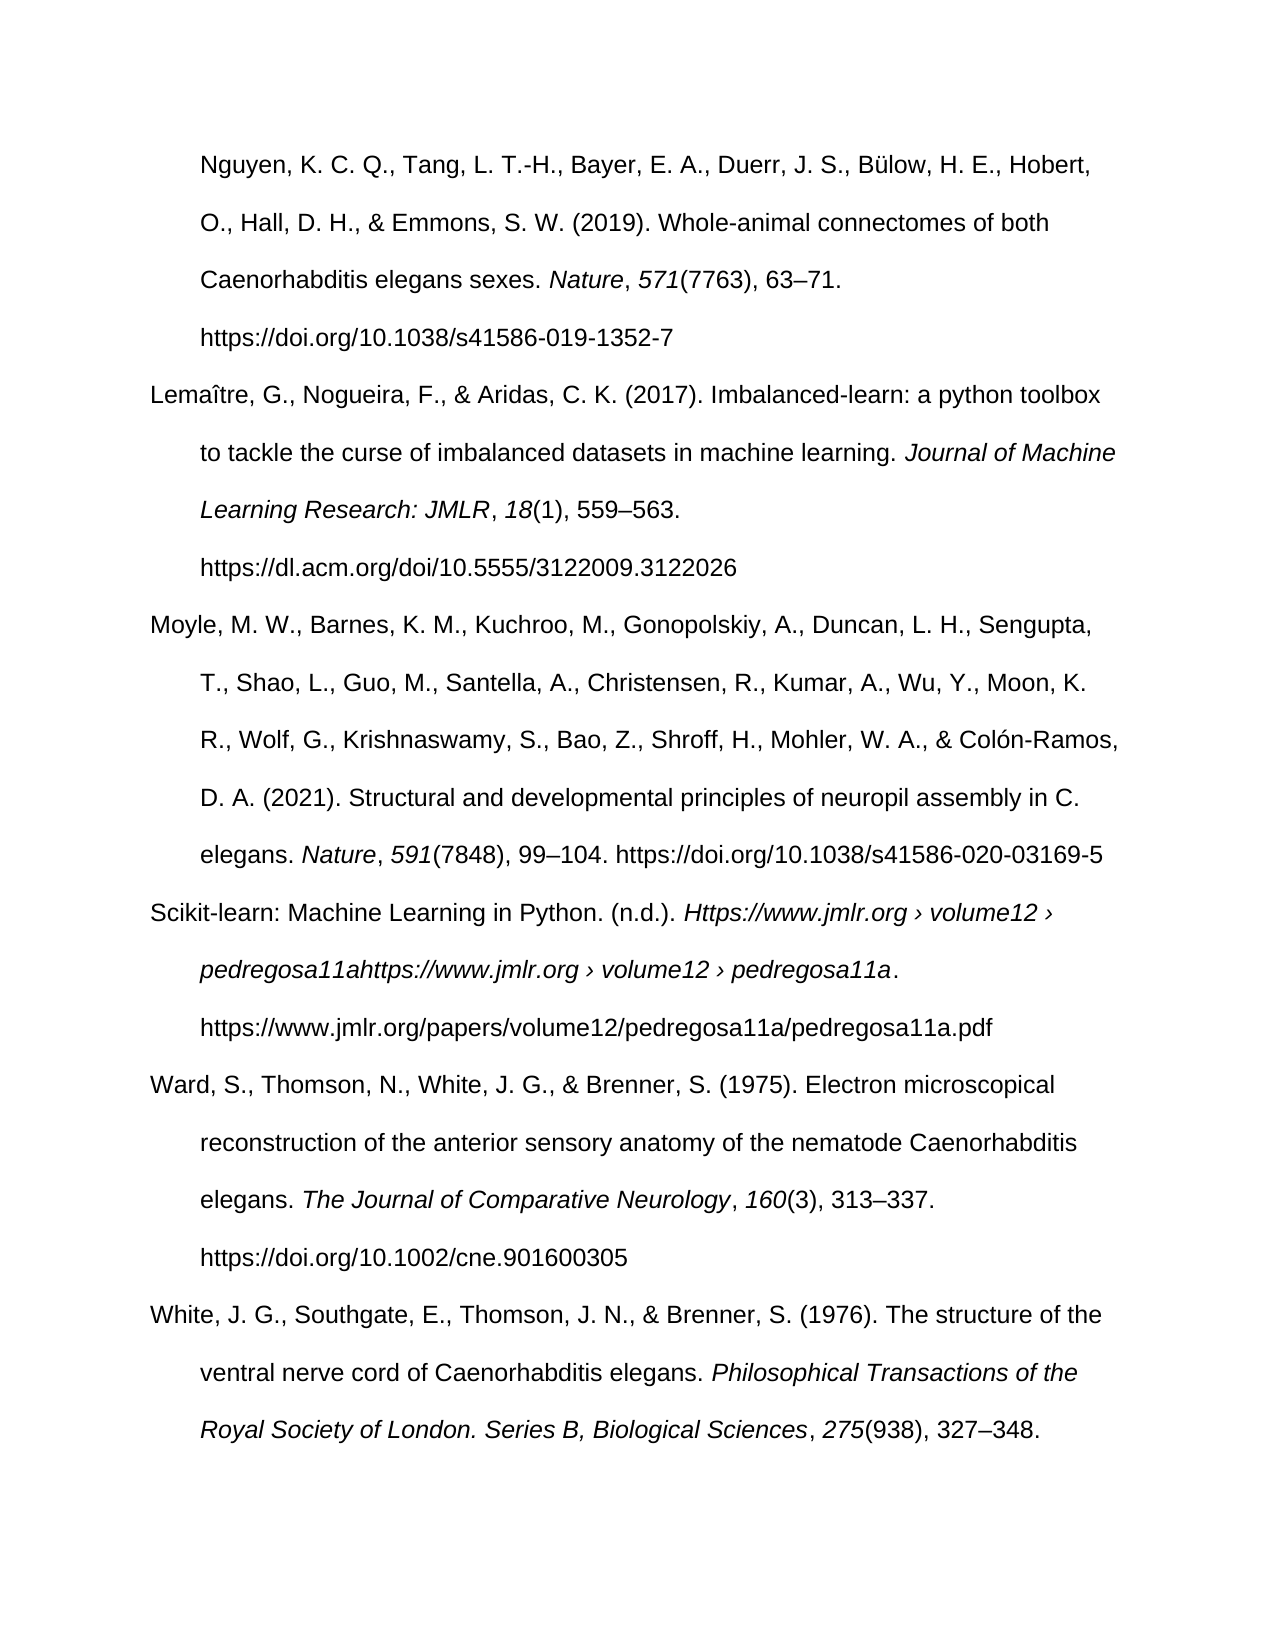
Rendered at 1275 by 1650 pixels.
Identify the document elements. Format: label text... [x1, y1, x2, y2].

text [150, 150, 1125, 351]
text Lemaître, G., Nogueira, F., & Aridas, C. K. (2017). Imbalanced-learn: a python toolbox to tackle the curse of imbalanced datasets in machine learning. Journal of Machine Learning Research: JMLR, 18(1), 559–563. https://dl.acm.org/doi/10.5555/3122009.3122026 [150, 380, 1125, 581]
text Moyle, M. W., Barnes, K. M., Kuchroo, M., Gonopolskiy, A., Duncan, L. H., Sengupta, T., Shao, L., Guo, M., Santella, A., Christensen, R., Kumar, A., Wu, Y., Moon, K. R., Wolf, G., Krishnaswamy, S., Bao, Z., Shroff, H., Mohler, W. A., & Colón-Ramos, D. A. (2021). Structural and developmental principles of neuropil assembly in C. elegans. Nature, 591(7848), 99–104. https://doi.org/10.1038/s41586-020-03169-5 [150, 610, 1125, 869]
text Ward, S., Thomson, N., White, J. G., & Brenner, S. (1975). Electron microscopical reconstruction of the anterior sensory anatomy of the nematode Caenorhabditis elegans. The Journal of Comparative Neurology, 160(3), 313–337. https://doi.org/10.1002/cne.901600305 [150, 1070, 1125, 1271]
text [150, 1300, 1125, 1444]
text Scikit-learn: Machine Learning in Python. (n.d.). Https://www.jmlr.org › volume12 › pedregosa11ahttps://www.jmlr.org › volume12 › pedregosa11a. https://www.jmlr.org/papers/volume12/pedregosa11a/pedregosa11a.pdf [150, 897, 1125, 1041]
